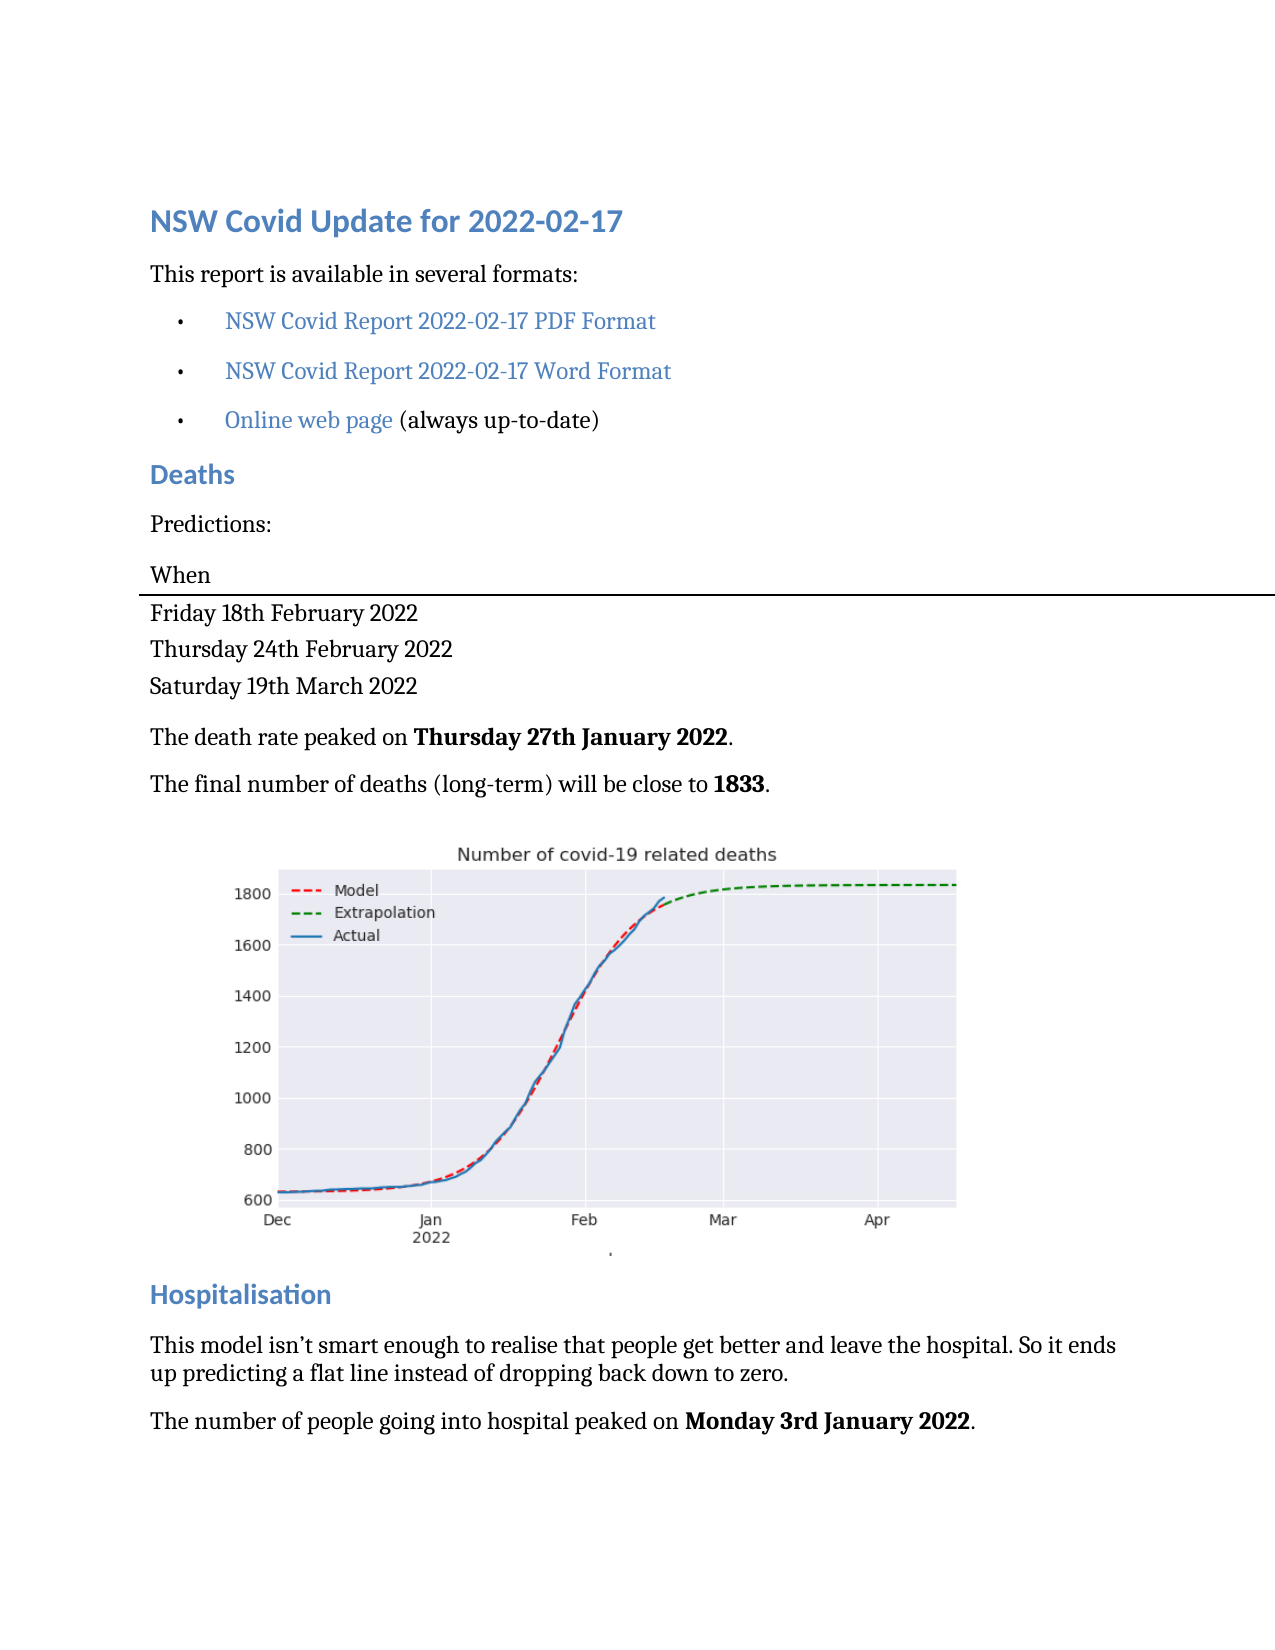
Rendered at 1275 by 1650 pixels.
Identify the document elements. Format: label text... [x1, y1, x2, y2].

subtitle NSW Covid Update for 2022-02-17 [150, 200, 1125, 241]
subtitle Deaths [150, 456, 1125, 491]
table_cell Friday 18th February 2022 [139, 596, 1275, 632]
text The death rate peaked on Thursday 27th January 2022. [150, 723, 1125, 752]
table_header When [139, 558, 1275, 594]
text Predictions: [150, 510, 1125, 539]
text This model isn’t smart enough to realise that people get better and leave the hospital. So it ends up predicting a flat line instead of dropping back down to zero. [150, 1331, 1125, 1388]
table_cell Thursday 24th February 2022 [139, 632, 1275, 668]
list Online web page (always up-to-date) [175, 406, 1125, 435]
table_cell Saturday 19th March 2022 [139, 668, 1275, 704]
list NSW Covid Report 2022-02-17 Word Format [175, 357, 1125, 385]
picture [168, 817, 1044, 1256]
text The final number of deaths (long-term) will be close to 1833. [150, 770, 1125, 799]
subtitle Hospitalisation [150, 1276, 1125, 1312]
text The number of people going into hospital peaked on Monday 3rd January 2022. [150, 1407, 1125, 1436]
list NSW Covid Report 2022-02-17 PDF Format [175, 307, 1125, 336]
text This report is available in several formats: [150, 259, 1125, 288]
